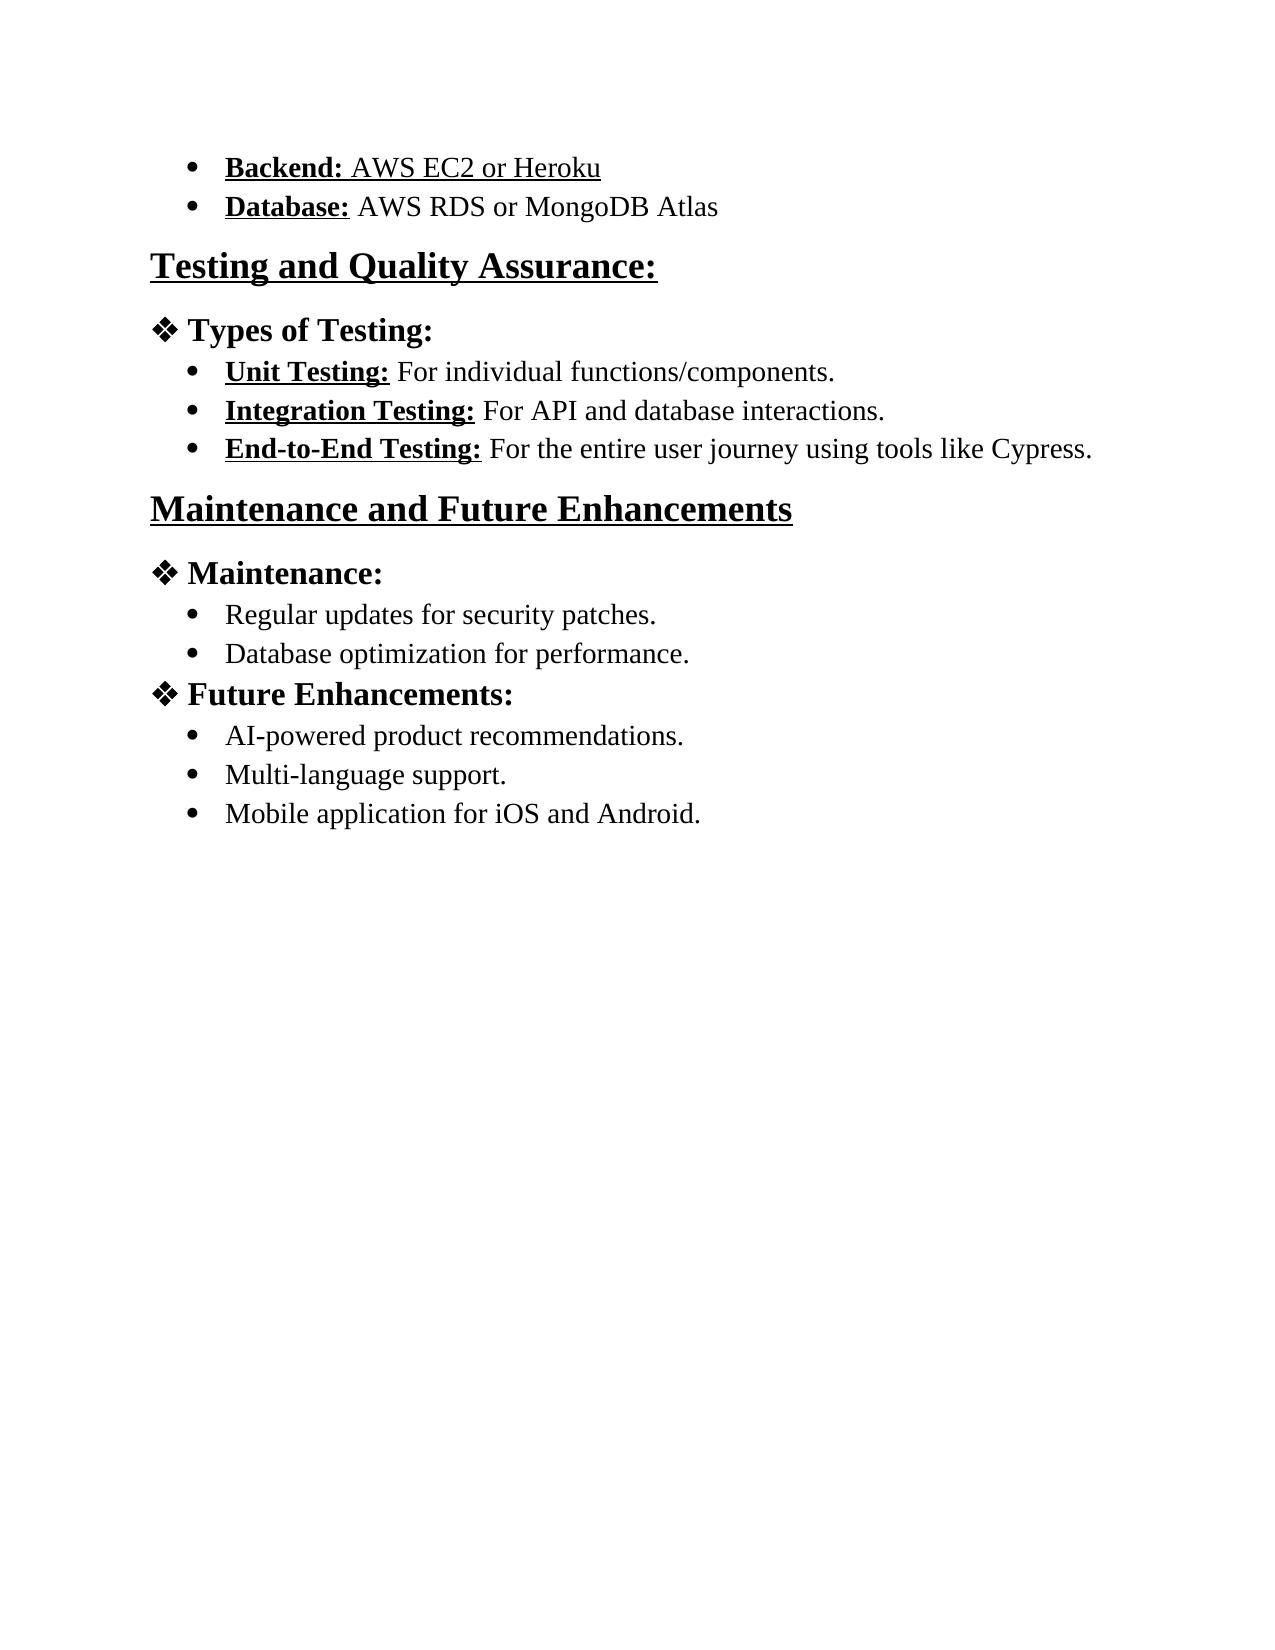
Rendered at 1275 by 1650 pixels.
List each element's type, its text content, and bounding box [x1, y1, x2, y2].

list AI-powered product recommendations. [187, 718, 1125, 752]
list Integration Testing: For API and database interactions. [187, 393, 1125, 427]
list Database: AWS RDS or MongoDB Atlas [187, 189, 1125, 222]
list Mobile application for iOS and Android. [187, 796, 1125, 829]
list Multi-language support. [187, 757, 1125, 791]
text Maintenance and Future Enhancements [150, 487, 1125, 530]
list End-to-End Testing: For the entire user journey using tools like Cypress. [187, 432, 1125, 465]
list Types of Testing: [150, 310, 1125, 348]
list Unit Testing: For individual functions/components. [187, 354, 1125, 388]
list Database optimization for performance. [187, 636, 1125, 669]
list Maintenance: [150, 553, 1125, 591]
list Regular updates for security patches. [187, 597, 1125, 631]
list Backend: AWS EC2 or Heroku [187, 150, 1125, 184]
text Testing and Quality Assurance: [150, 244, 1125, 287]
list Future Enhancements: [150, 674, 1125, 713]
